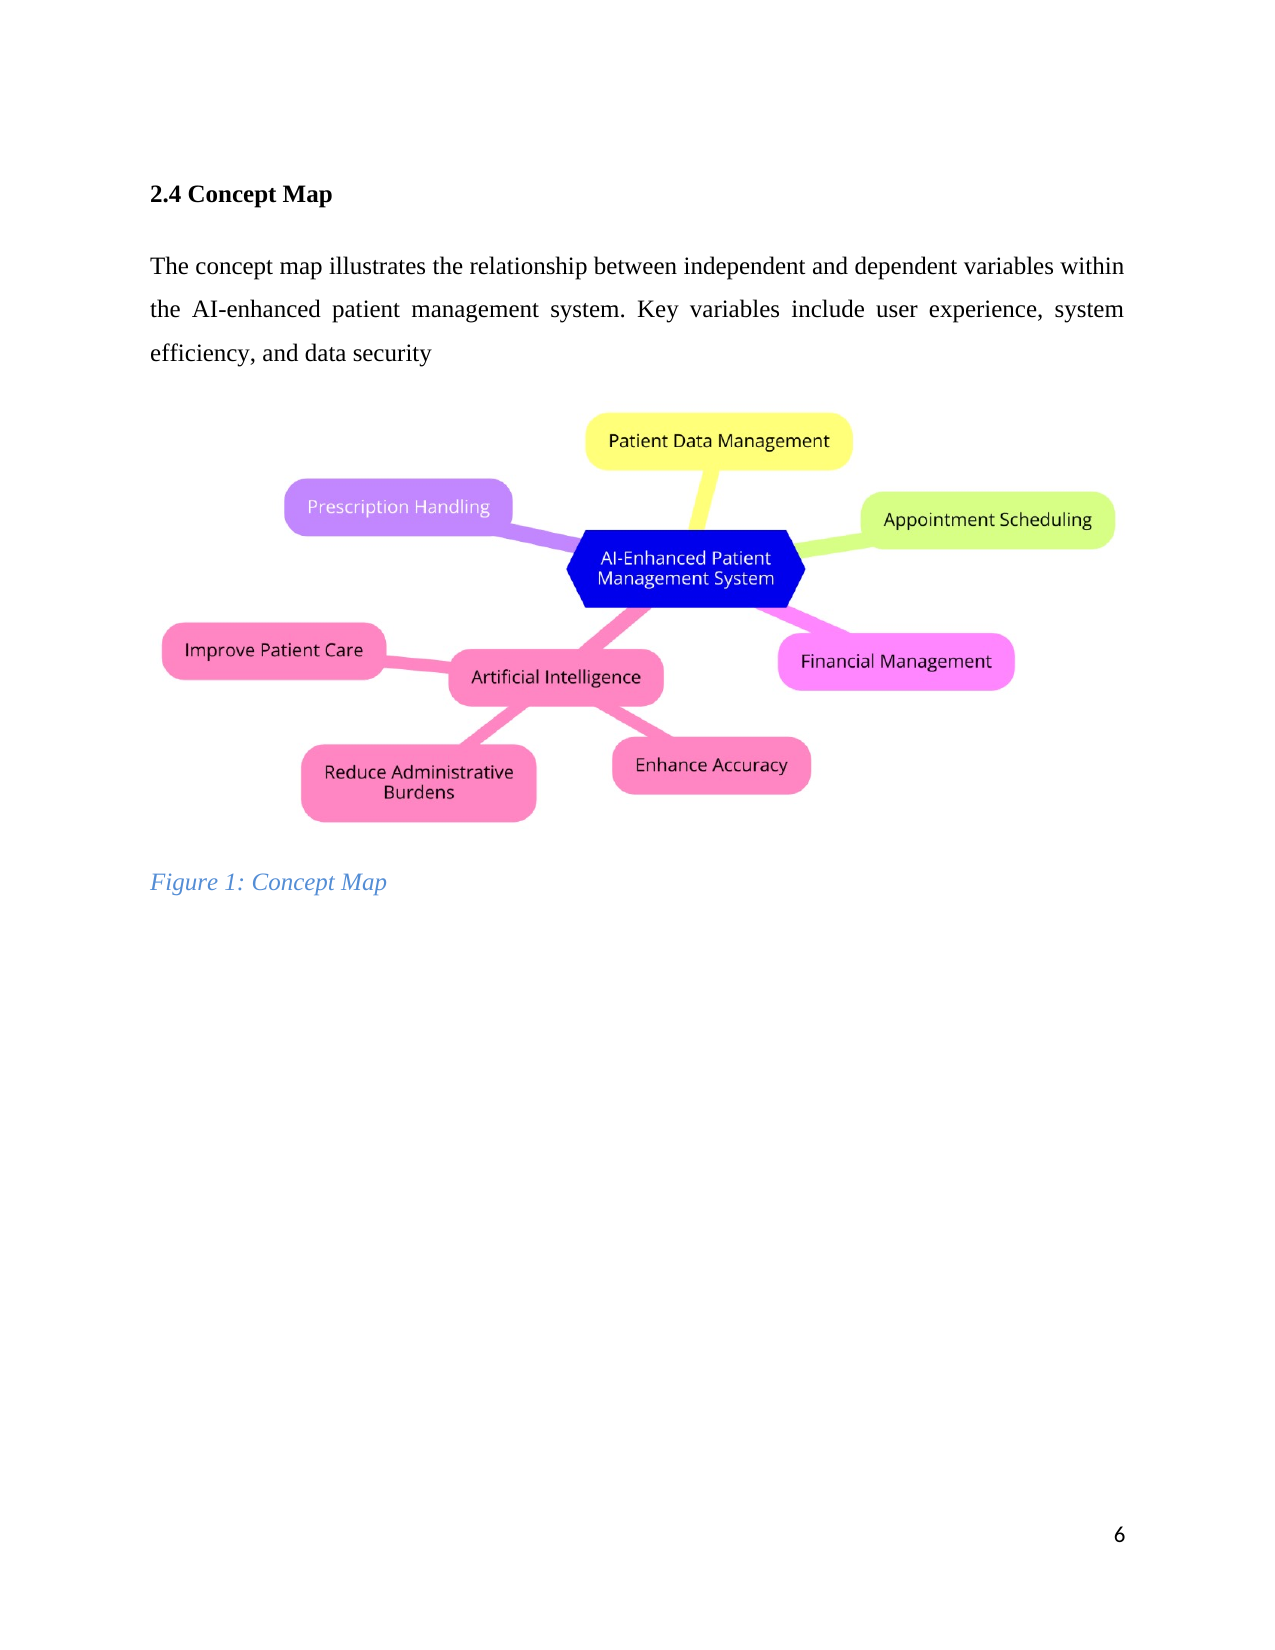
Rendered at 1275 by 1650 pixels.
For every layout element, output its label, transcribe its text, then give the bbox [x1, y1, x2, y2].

text 2.4 Concept Map [150, 179, 1125, 208]
text The concept map illustrates the relationship between independent and dependent variables within the AI-enhanced patient management system. Key variables include user experience, system efficiency, and data security [150, 251, 1125, 366]
picture [150, 401, 1125, 833]
subtitle Figure 1: Concept Map [150, 867, 1125, 896]
